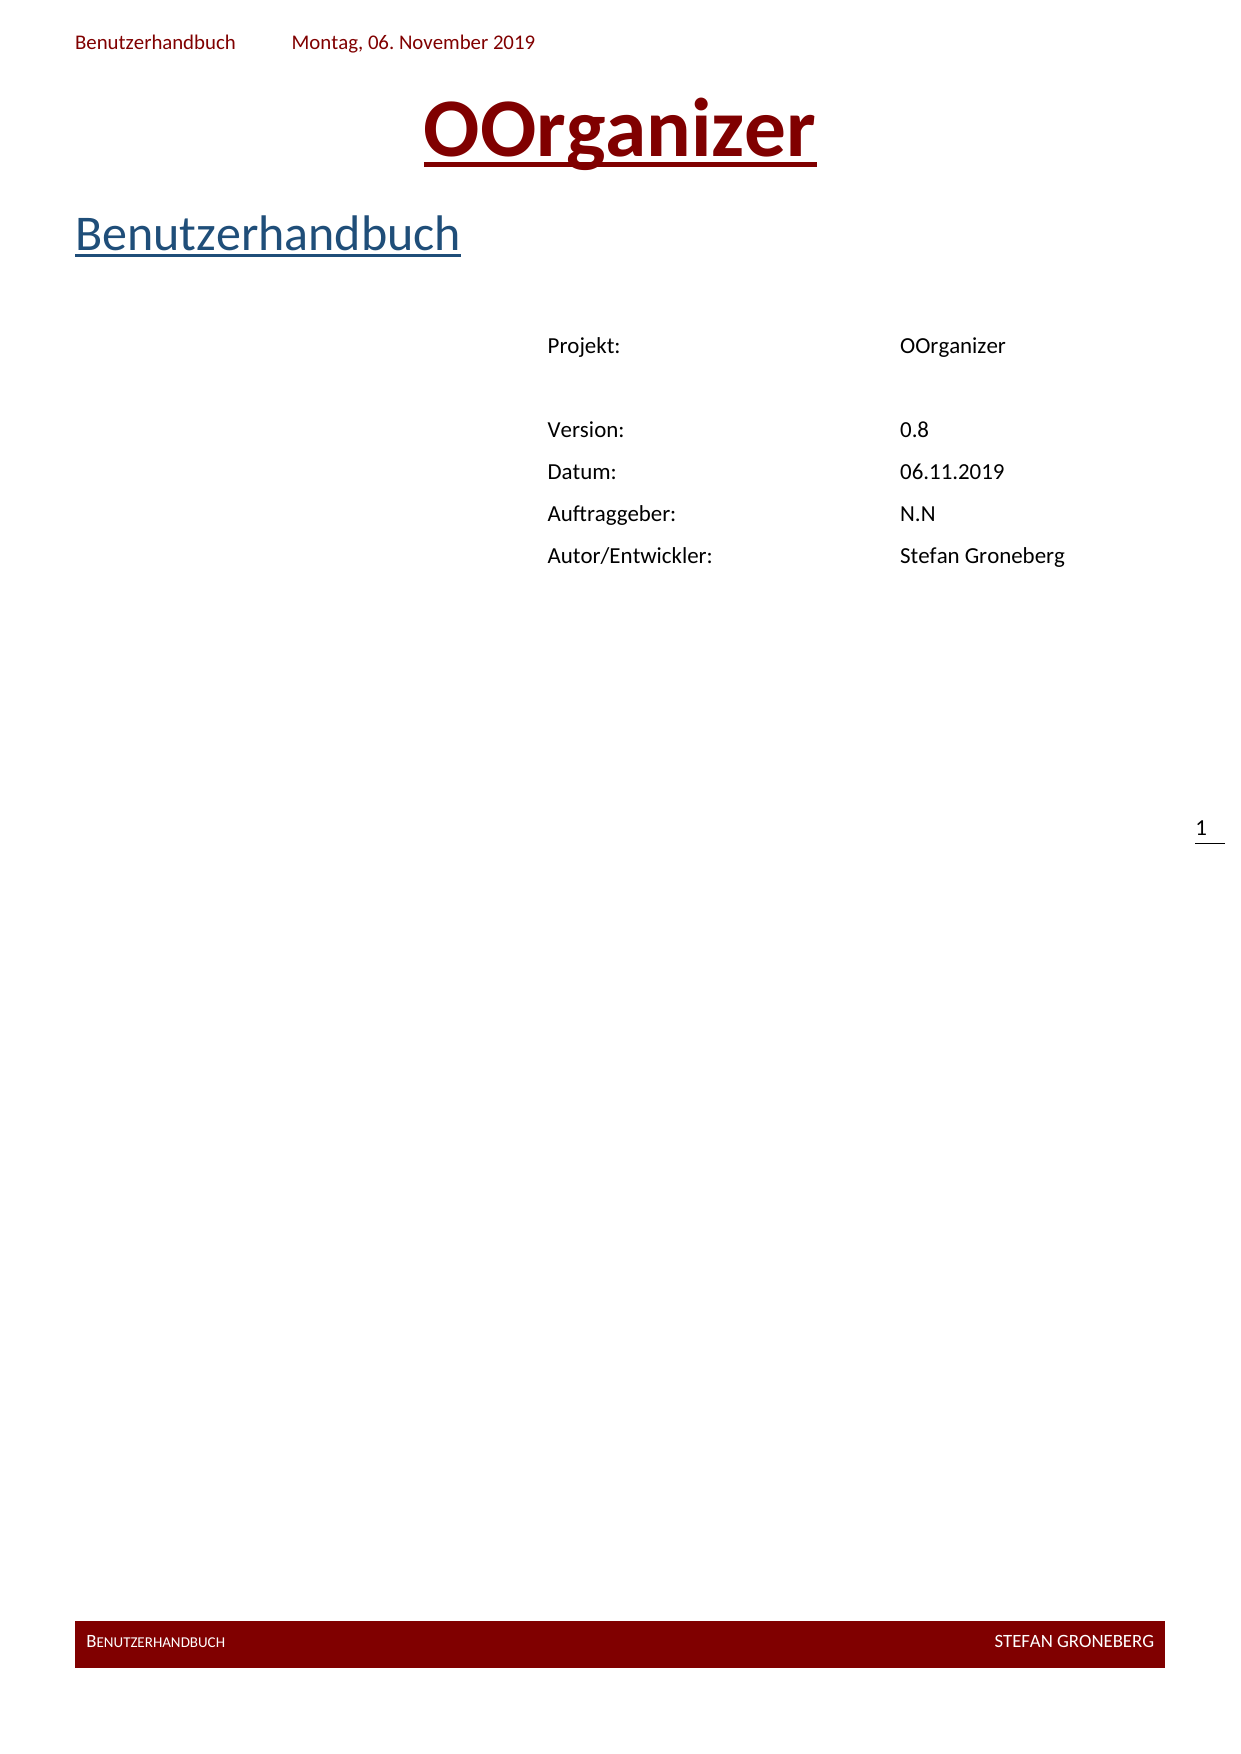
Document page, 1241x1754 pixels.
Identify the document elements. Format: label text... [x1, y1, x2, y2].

text Auftraggeber: N.N [547, 499, 1165, 527]
text Projekt: OOrganizer [547, 331, 1165, 359]
text OOrganizer [75, 75, 1165, 177]
text Autor/Entwickler: Stefan Groneberg [547, 541, 1165, 569]
text Version: 0.8 [547, 415, 1165, 443]
text Datum: 06.11.2019 [547, 457, 1165, 485]
text Benutzerhandbuch [75, 202, 1165, 263]
